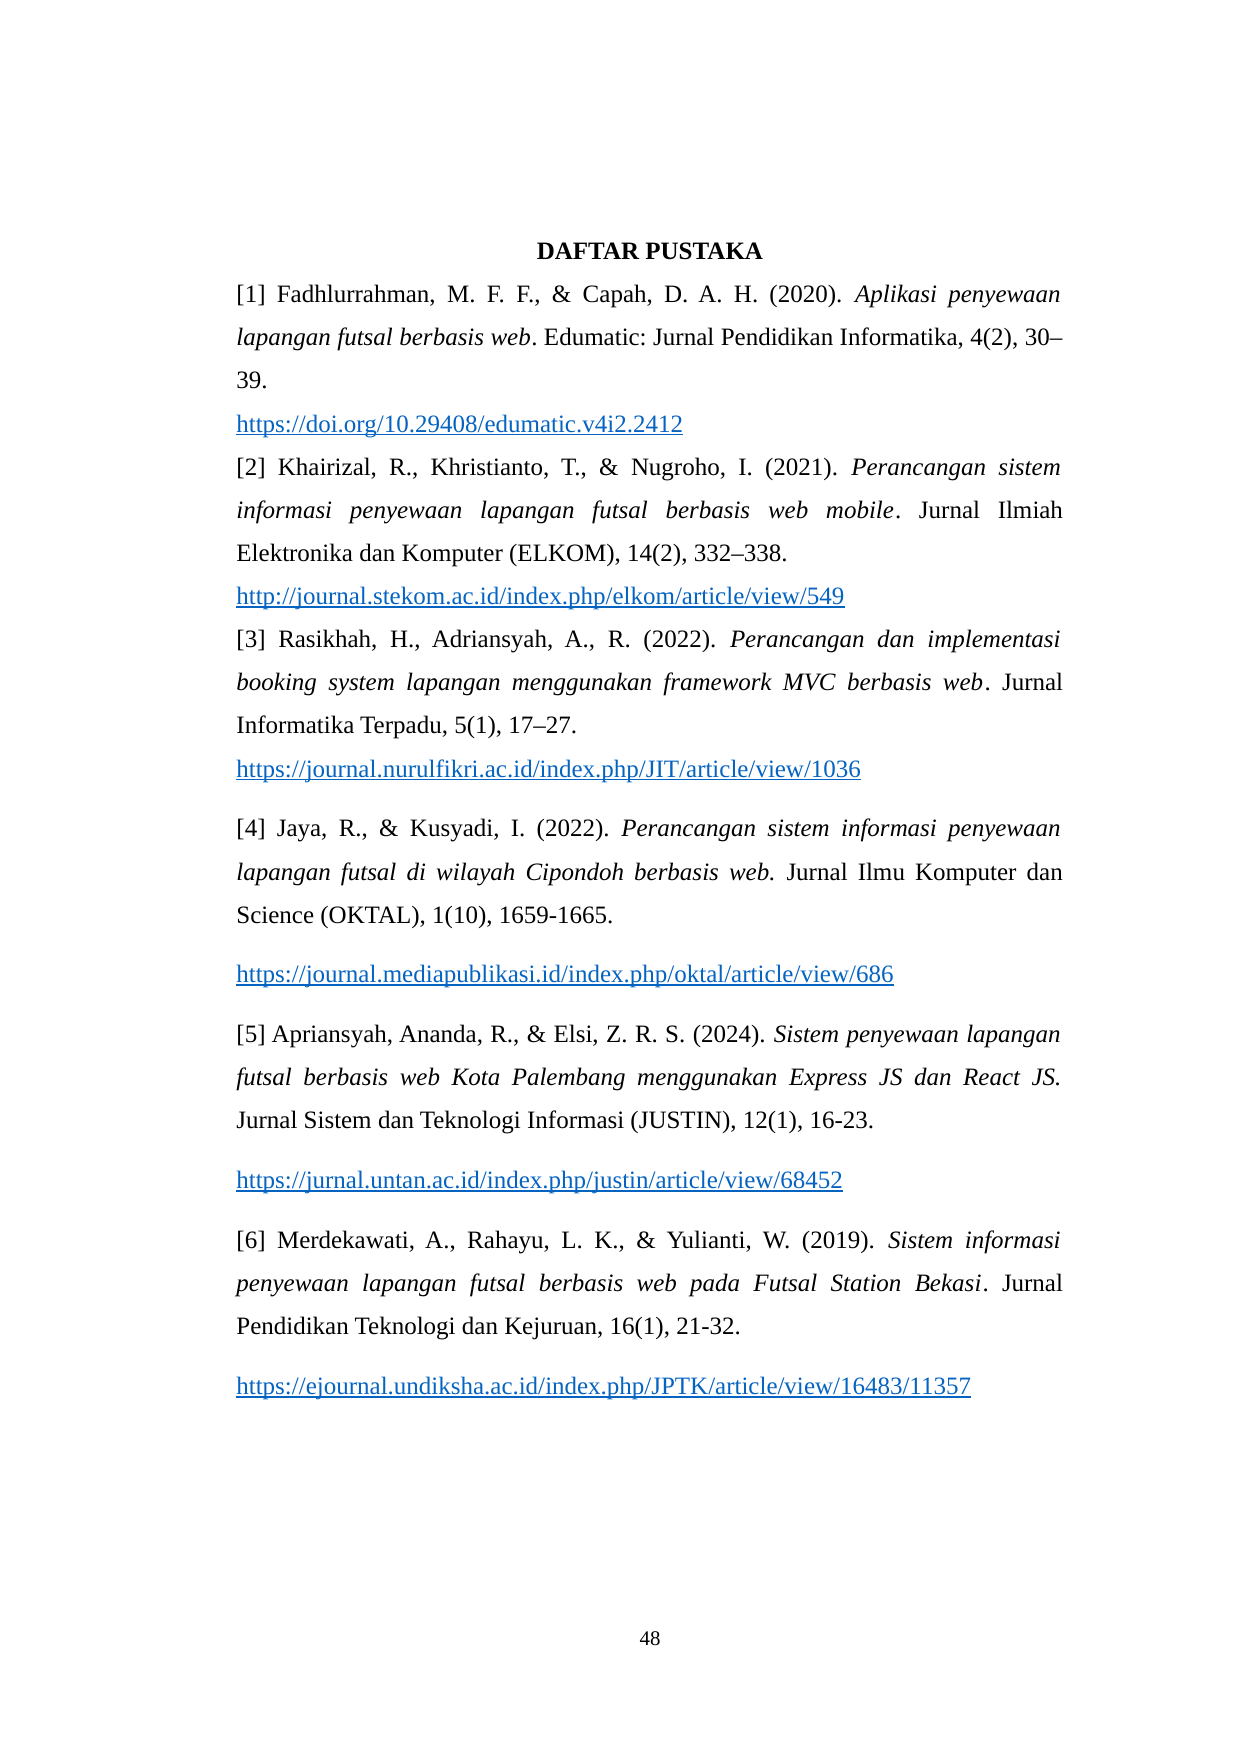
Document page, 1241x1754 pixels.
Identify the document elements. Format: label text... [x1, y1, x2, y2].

list http://journal.stekom.ac.id/index.php/elkom/article/view/549 [236, 581, 1063, 610]
list [2] Khairizal, R., Khristianto, T., & Nugroho, I. (2021). Perancangan sistem informasi penyewaan lapangan futsal berbasis web mobile. Jurnal Ilmiah Elektronika dan Komputer (ELKOM), 14(2), 332–338. [236, 452, 1063, 567]
text https://ejournal.undiksha.ac.id/index.php/JPTK/article/view/16483/11357 [236, 1371, 1063, 1400]
list https://doi.org/10.29408/edumatic.v4i2.2412 [236, 409, 1063, 437]
text [6] Merdekawati, A., Rahayu, L. K., & Yulianti, W. (2019). Sistem informasi penyewaan lapangan futsal berbasis web pada Futsal Station Bekasi. Jurnal Pendidikan Teknologi dan Kejuruan, 16(1), 21-32. [236, 1225, 1063, 1340]
text [5] Apriansyah, Ananda, R., & Elsi, Z. R. S. (2024). Sistem penyewaan lapangan futsal berbasis web Kota Palembang menggunakan Express JS dan React JS. Jurnal Sistem dan Teknologi Informasi (JUSTIN), 12(1), 16-23. [236, 1019, 1063, 1134]
text https://jurnal.untan.ac.id/index.php/justin/article/view/68452 [236, 1165, 1063, 1194]
list https://journal.nurulfikri.ac.id/index.php/JIT/article/view/1036 [236, 754, 1063, 782]
text https://journal.mediapublikasi.id/index.php/oktal/article/view/686 [236, 959, 1063, 988]
text [4] Jaya, R., & Kusyadi, I. (2022). Perancangan sistem informasi penyewaan lapangan futsal di wilayah Cipondoh berbasis web. Jurnal Ilmu Komputer dan Science (OKTAL), 1(10), 1659-1665. [236, 813, 1063, 928]
list DAFTAR PUSTAKA [236, 236, 1063, 265]
list [3] Rasikhah, H., Adriansyah, A., R. (2022). Perancangan dan implementasi booking system lapangan menggunakan framework MVC berbasis web. Jurnal Informatika Terpadu, 5(1), 17–27. [236, 624, 1063, 739]
list [1] Fadhlurrahman, M. F. F., & Capah, D. A. H. (2020). Aplikasi penyewaan lapangan futsal berbasis web. Edumatic: Jurnal Pendidikan Informatika, 4(2), 30–39. [236, 279, 1063, 394]
